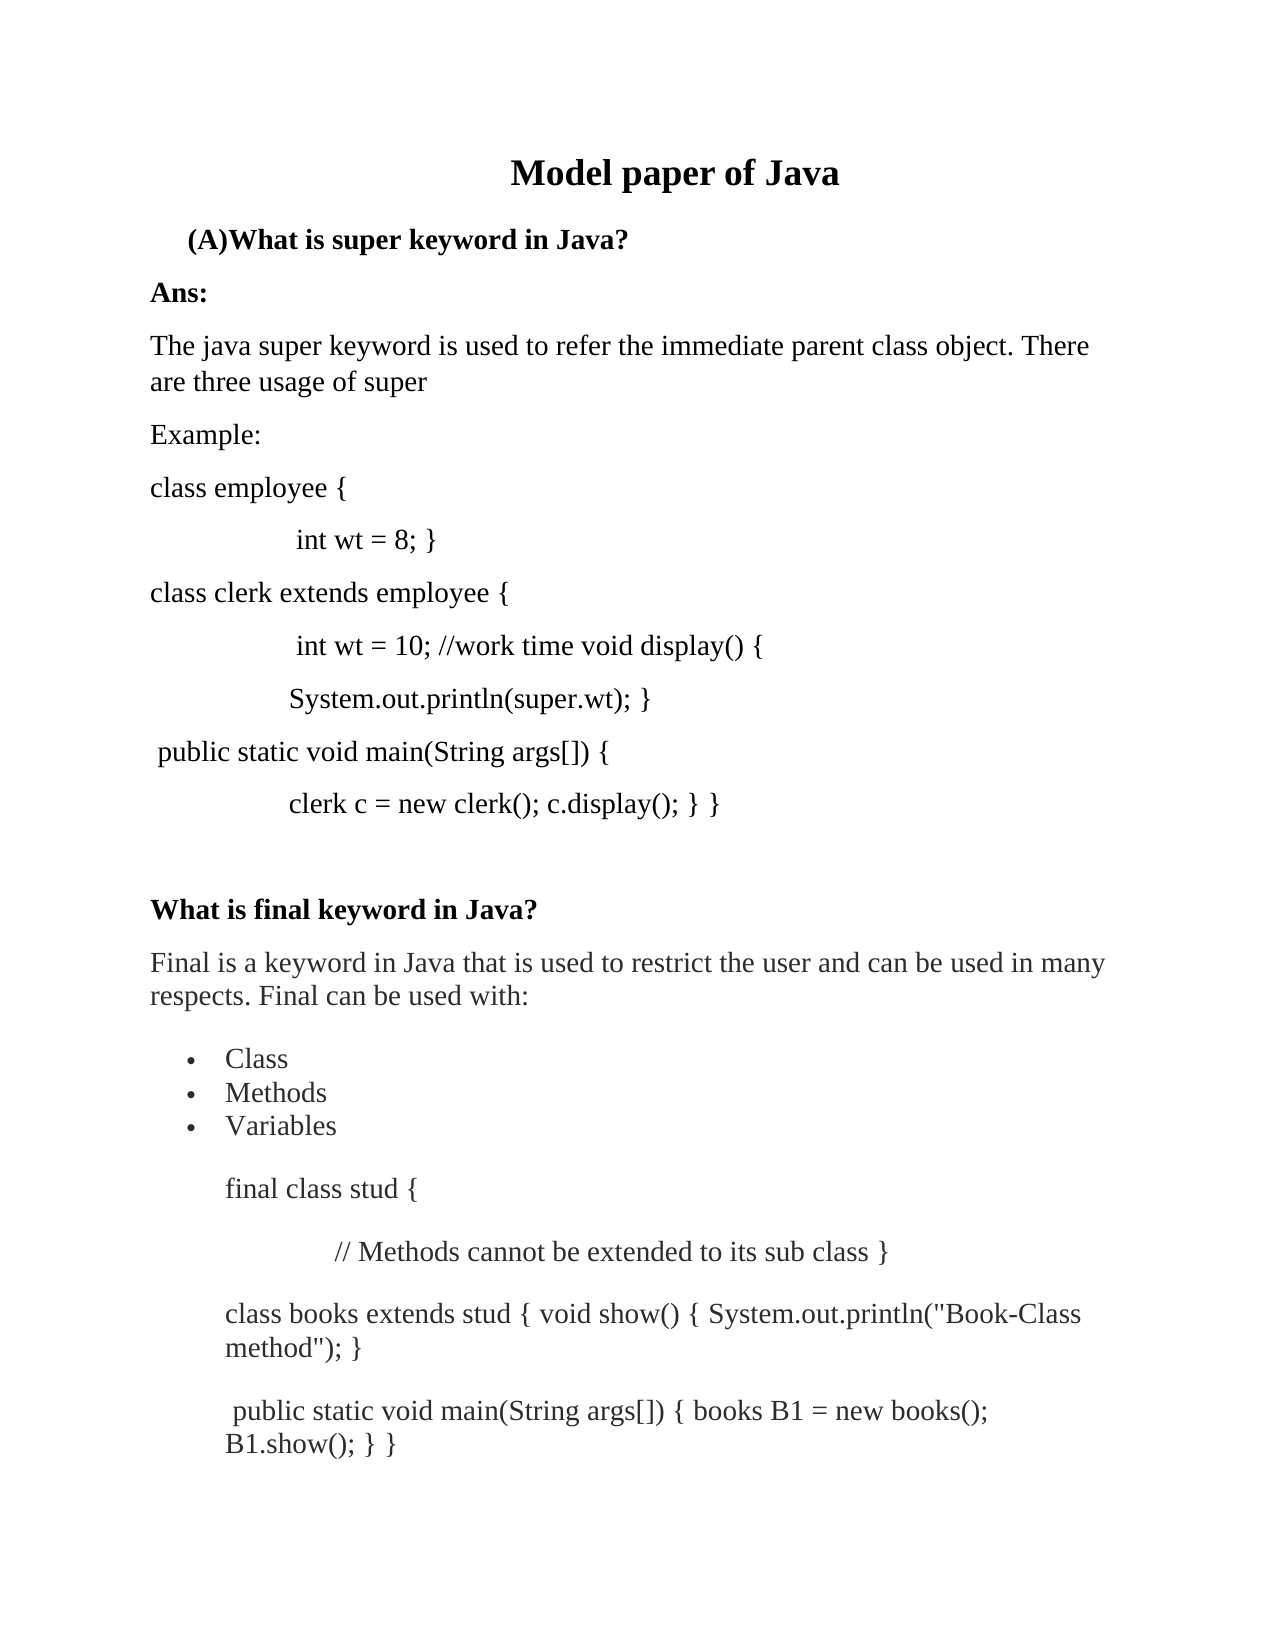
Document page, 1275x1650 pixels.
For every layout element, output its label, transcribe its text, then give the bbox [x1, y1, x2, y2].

text public static void main(String args[]) { [150, 734, 1125, 767]
list What is super keyword in Java? [187, 222, 1125, 256]
list Methods [187, 1075, 1125, 1108]
text What is final keyword in Java? [150, 892, 1125, 926]
list Class [187, 1041, 1125, 1075]
text class books extends stud { void show() { System.out.println("Book-Class method"); } [225, 1296, 1125, 1363]
text Example: [150, 417, 1125, 450]
text clerk c = new clerk(); c.display(); } } [150, 787, 1125, 820]
text Ans: [150, 275, 1125, 309]
text public static void main(String args[]) { books B1 = new books(); B1.show(); } } [225, 1393, 1125, 1460]
list Variables [187, 1108, 1125, 1142]
text class employee { [150, 470, 1125, 503]
text final class stud { [225, 1171, 1125, 1204]
text System.out.println(super.wt); } [150, 681, 1125, 714]
subtitle Model paper of Java [225, 150, 1125, 193]
text int wt = 10; //work time void display() { [150, 628, 1125, 662]
text Final is a keyword in Java that is used to restrict the user and can be used in many respects. Final can be used with: [150, 945, 1125, 1012]
text class clerk extends employee { [150, 575, 1125, 609]
text int wt = 8; } [150, 522, 1125, 556]
text // Methods cannot be extended to its sub class } [225, 1234, 1125, 1267]
text The java super keyword is used to refer the immediate parent class object. There are three usage of super [150, 328, 1125, 398]
